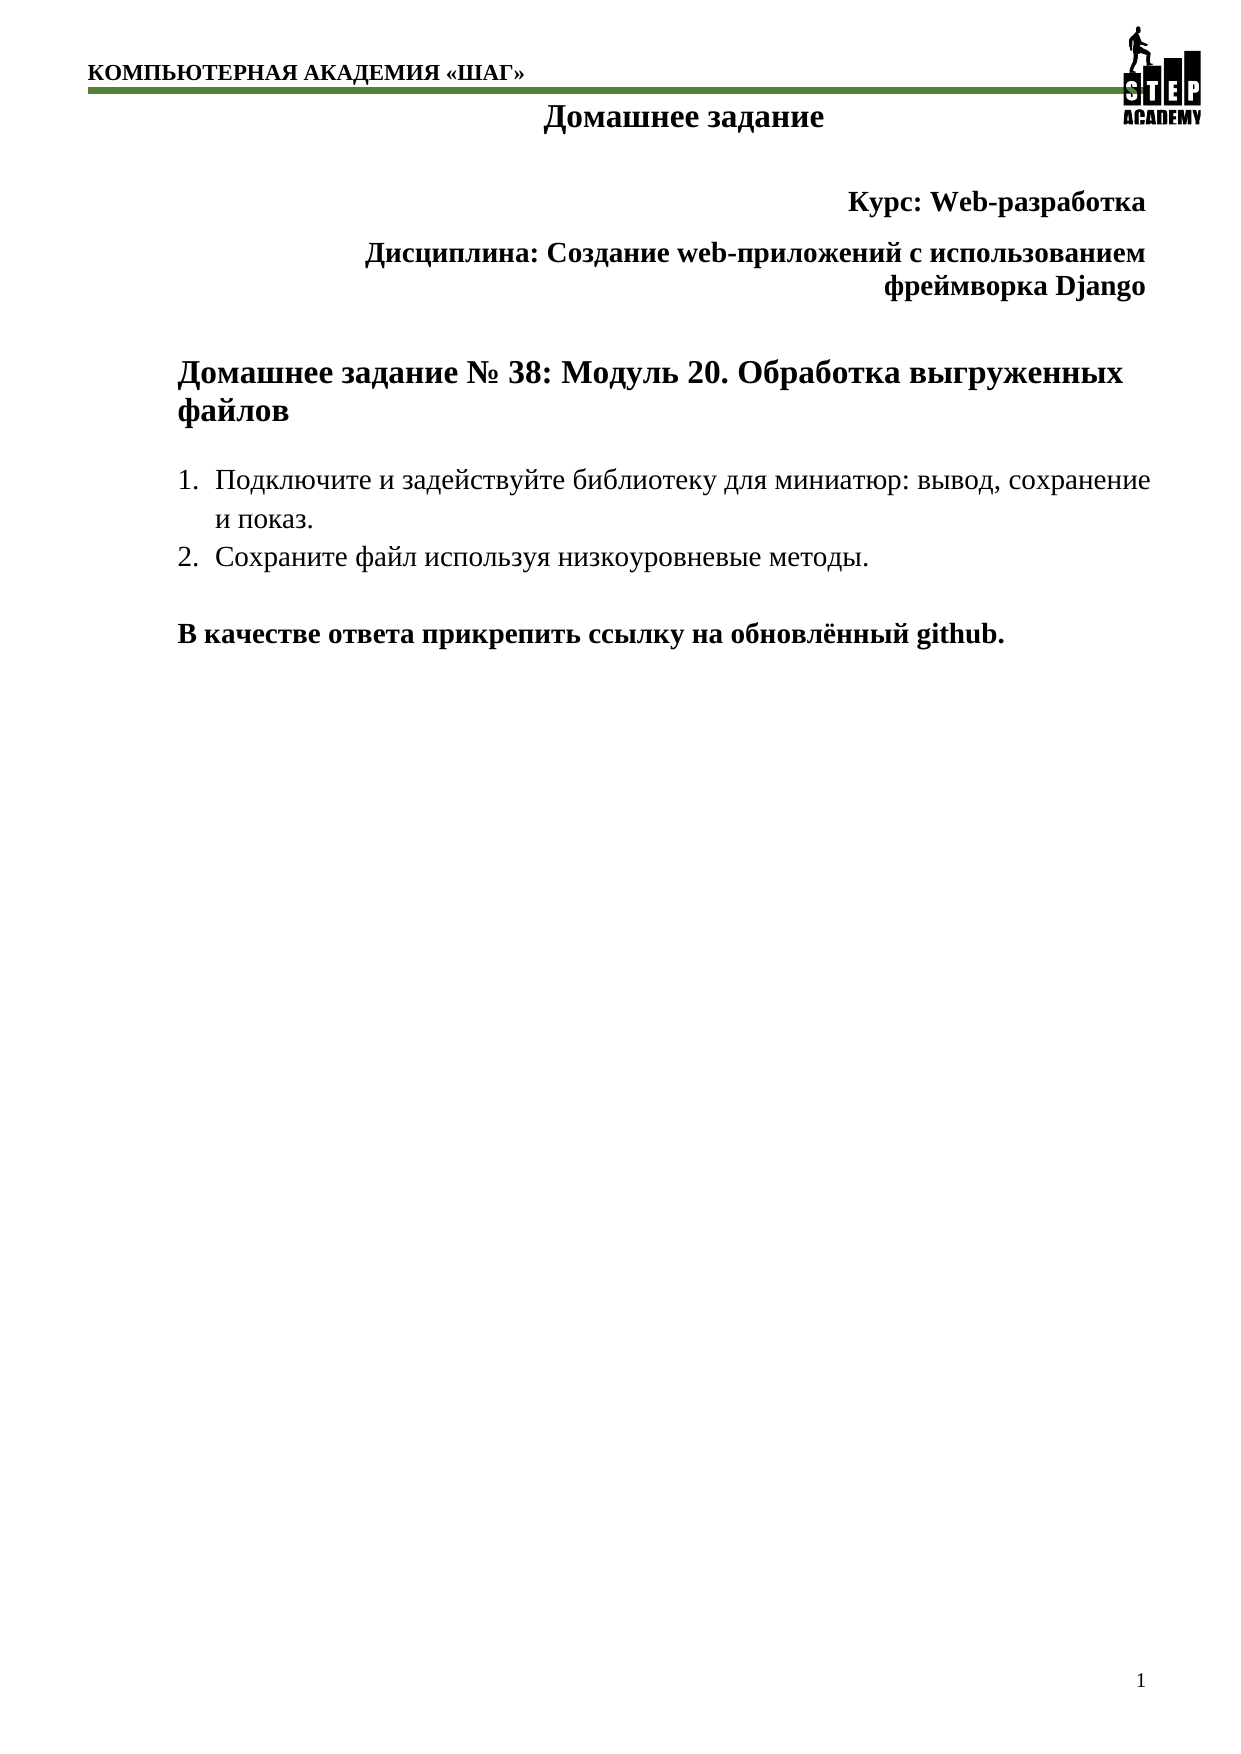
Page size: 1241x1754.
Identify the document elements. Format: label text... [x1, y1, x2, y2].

list Подключите и задействуйте библиотеку для миниатюр: вывод, сохранение и показ. [177, 462, 1152, 534]
list Сохраните файл используя низкоуровневые методы. [177, 539, 1152, 573]
picture [1122, 26, 1201, 123]
text В качестве ответа прикрепить ссылку на обновлённый github. [177, 616, 1152, 650]
text Домашнее задание № 38: Модуль 20. Обработка выгруженных файлов [177, 352, 1152, 429]
